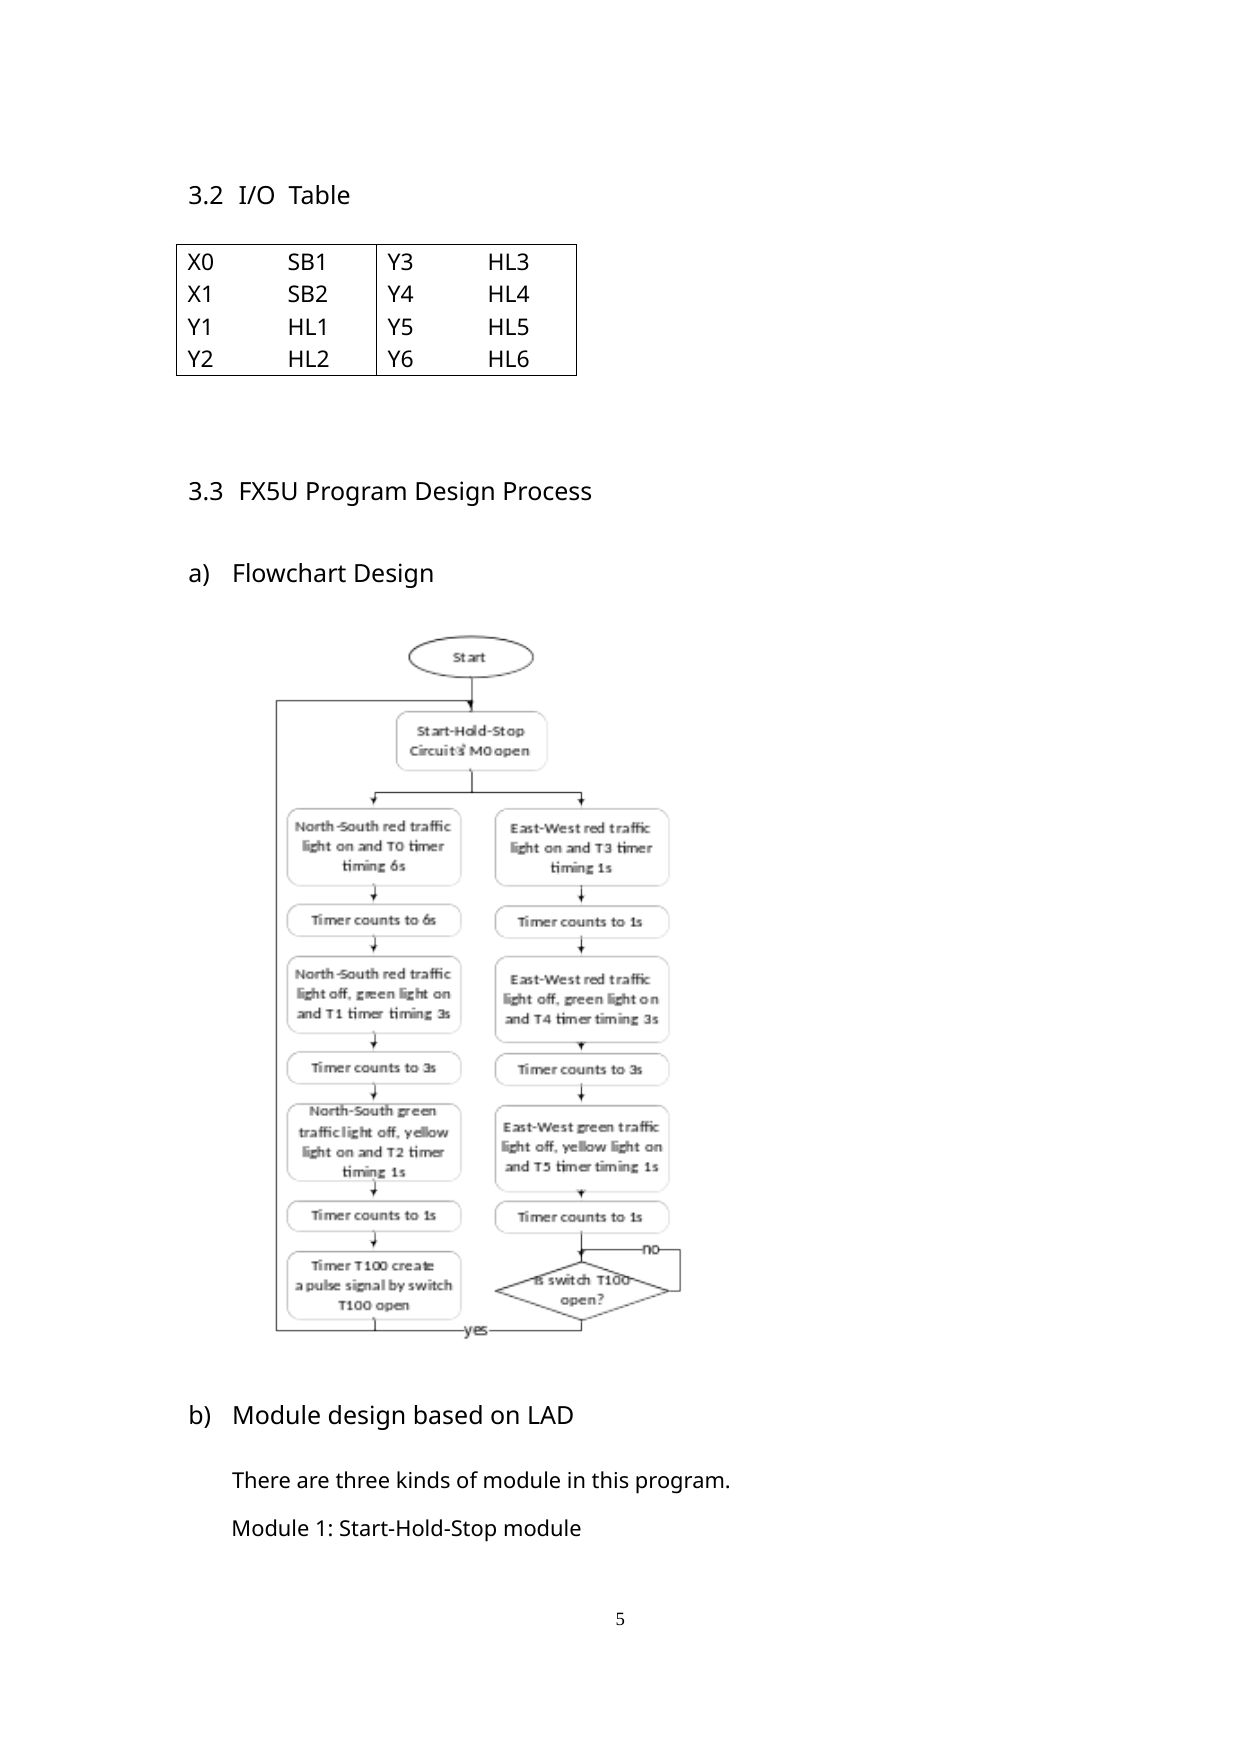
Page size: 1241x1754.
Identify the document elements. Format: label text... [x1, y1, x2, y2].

table_header Y3 [377, 245, 476, 277]
list Flowchart Design [188, 540, 1053, 605]
table_cell Y6 [377, 343, 476, 375]
table_header HL3 [476, 245, 576, 277]
table_cell HL2 [276, 343, 376, 375]
table_cell SB2 [276, 278, 376, 310]
table_cell Y5 [377, 310, 476, 342]
table_cell Y1 [177, 310, 276, 342]
list I/O Table [188, 162, 1053, 227]
table_cell Y2 [177, 343, 276, 375]
table_cell HL6 [476, 343, 576, 375]
list FX5U Program Design Process [188, 458, 1053, 523]
text There are three kinds of module in this program. [232, 1464, 1053, 1497]
list Module design based on LAD [188, 1382, 1053, 1447]
table_header SB1 [276, 245, 376, 277]
table_header X0 [177, 245, 276, 277]
table_cell HL1 [276, 310, 376, 342]
table_cell HL4 [476, 278, 576, 310]
table_cell X1 [177, 278, 276, 310]
text Module 1: Start-Hold-Stop module [187, 1511, 1053, 1544]
table_cell Y4 [377, 278, 476, 310]
table_cell HL5 [476, 310, 576, 342]
